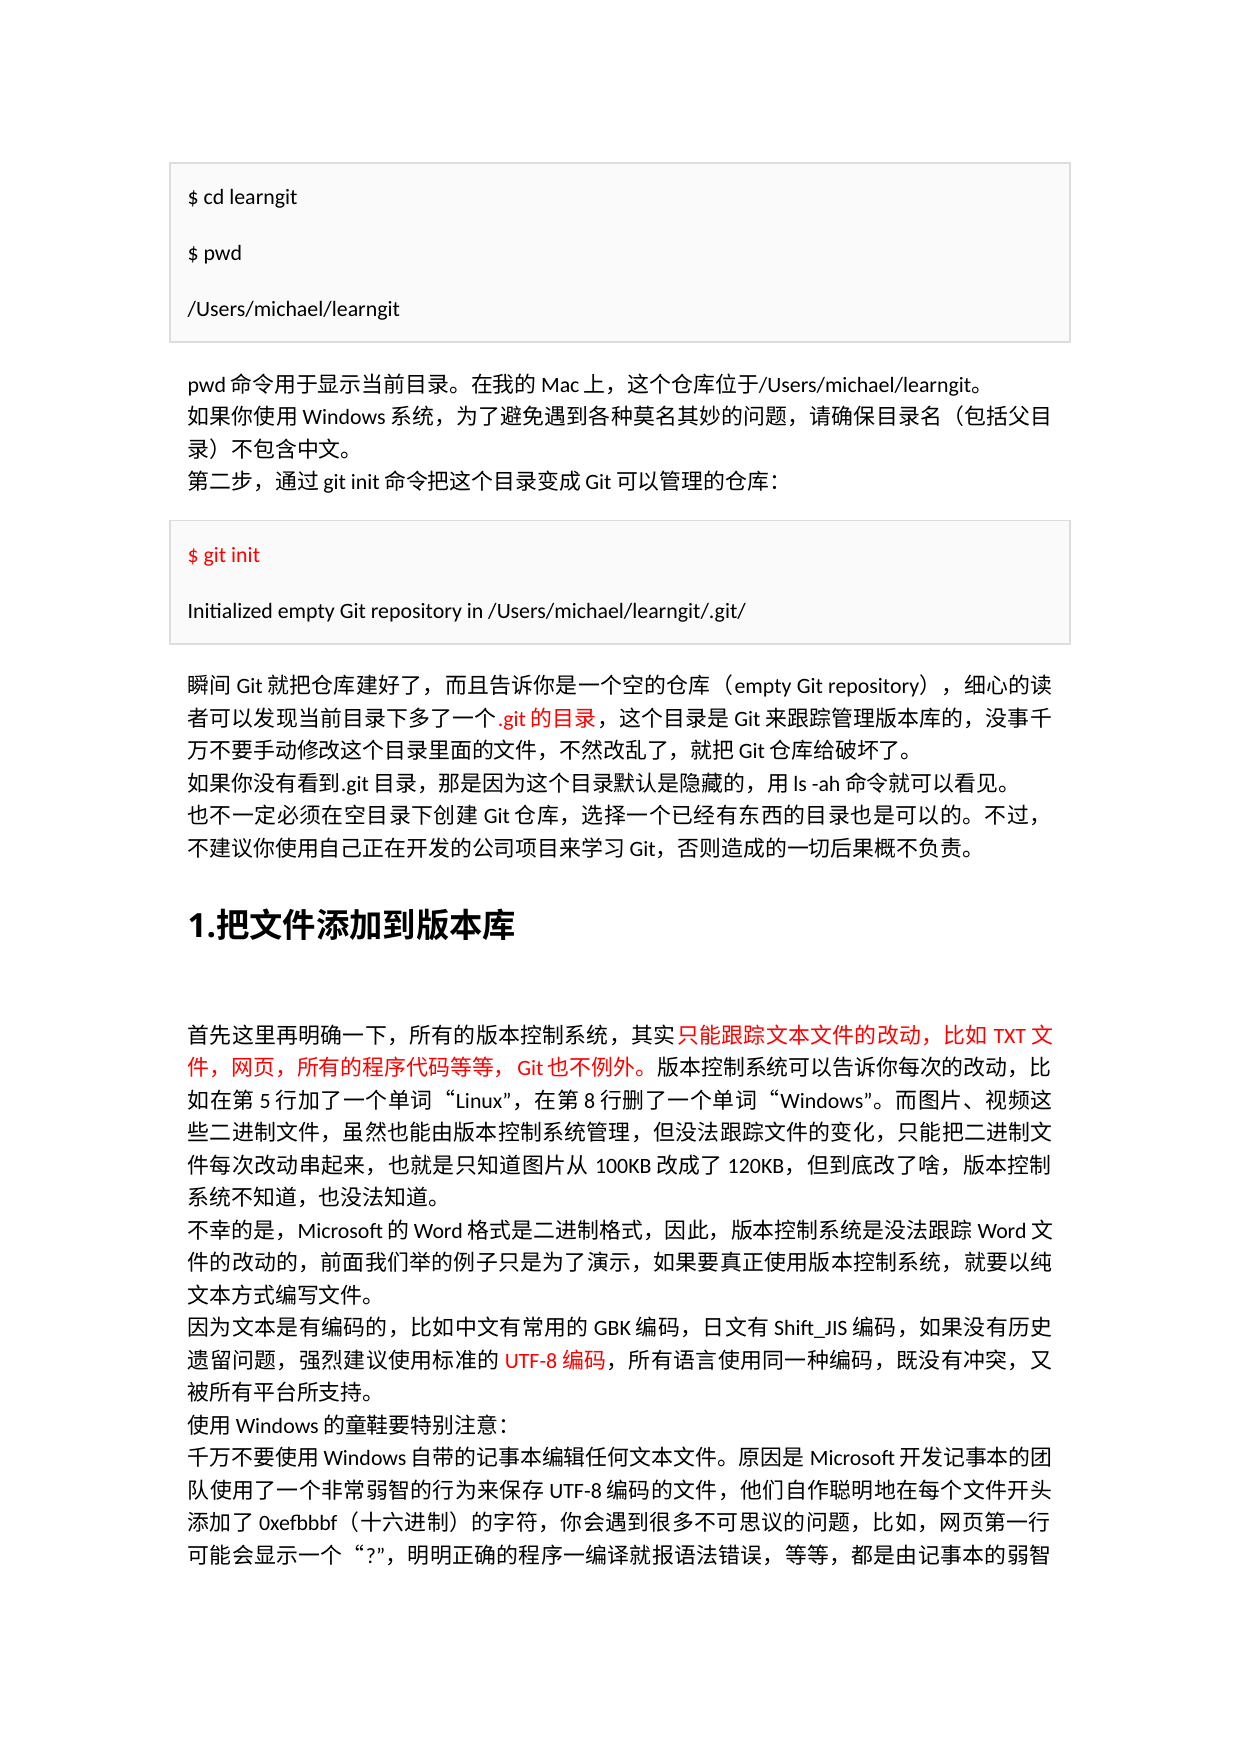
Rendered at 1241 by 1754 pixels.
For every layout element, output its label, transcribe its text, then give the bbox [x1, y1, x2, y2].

text Initialized empty Git repository in /Users/michael/learngit/.git/ [171, 576, 1069, 643]
text 如果你使用Windows系统，为了避免遇到各种莫名其妙的问题，请确保目录名（包括父目录）不包含中文。 [187, 399, 1053, 464]
text 也不一定必须在空目录下创建Git仓库，选择一个已经有东西的目录也是可以的。不过，不建议你使用自己正在开发的公司项目来学习Git，否则造成的一切后果概不负责。 [187, 798, 1053, 863]
text 不幸的是，Microsoft的Word格式是二进制格式，因此，版本控制系统是没法跟踪Word文件的改动的，前面我们举的例子只是为了演示，如果要真正使用版本控制系统，就要以纯文本方式编写文件。 [187, 1212, 1053, 1310]
text 因为文本是有编码的，比如中文有常用的GBK编码，日文有Shift_JIS编码，如果没有历史遗留问题，强烈建议使用标准的UTF-8编码，所有语言使用同一种编码，既没有冲突，又被所有平台所支持。 [187, 1310, 1053, 1407]
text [187, 1440, 1053, 1570]
text /Users/michael/learngit [171, 274, 1069, 341]
text 第二步，通过git init命令把这个目录变成Git可以管理的仓库： [187, 464, 1053, 496]
text $ pwd [171, 218, 1069, 269]
text $ cd learngit [171, 164, 1069, 213]
text pwd命令用于显示当前目录。在我的Mac上，这个仓库位于/Users/michael/learngit。 [187, 366, 1053, 399]
text 使用Windows的童鞋要特别注意： [187, 1407, 1053, 1440]
text 首先这里再明确一下，所有的版本控制系统，其实只能跟踪文本文件的改动，比如TXT文件，网页，所有的程序代码等等，Git也不例外。版本控制系统可以告诉你每次的改动，比如在第5行加了一个单词“Linux”，在第8行删了一个单词“Windows”。而图片、视频这些二进制文件，虽然也能由版本控制系统管理，但没法跟踪文件的变化，只能把二进制文件每次改动串起来，也就是只知道图片从100KB改成了120KB，但到底改了啥，版本控制系统不知道，也没法知道。 [187, 1017, 1053, 1212]
text 如果你没有看到.git目录，那是因为这个目录默认是隐藏的，用ls -ah命令就可以看见。 [187, 766, 1053, 798]
text $ git init [171, 521, 1069, 570]
text 瞬间Git就把仓库建好了，而且告诉你是一个空的仓库（empty Git repository），细心的读者可以发现当前目录下多了一个.git的目录，这个目录是Git来跟踪管理版本库的，没事千万不要手动修改这个目录里面的文件，不然改乱了，就把Git仓库给破坏了。 [187, 668, 1053, 766]
subtitle 1.把文件添加到版本库 [187, 890, 1053, 955]
